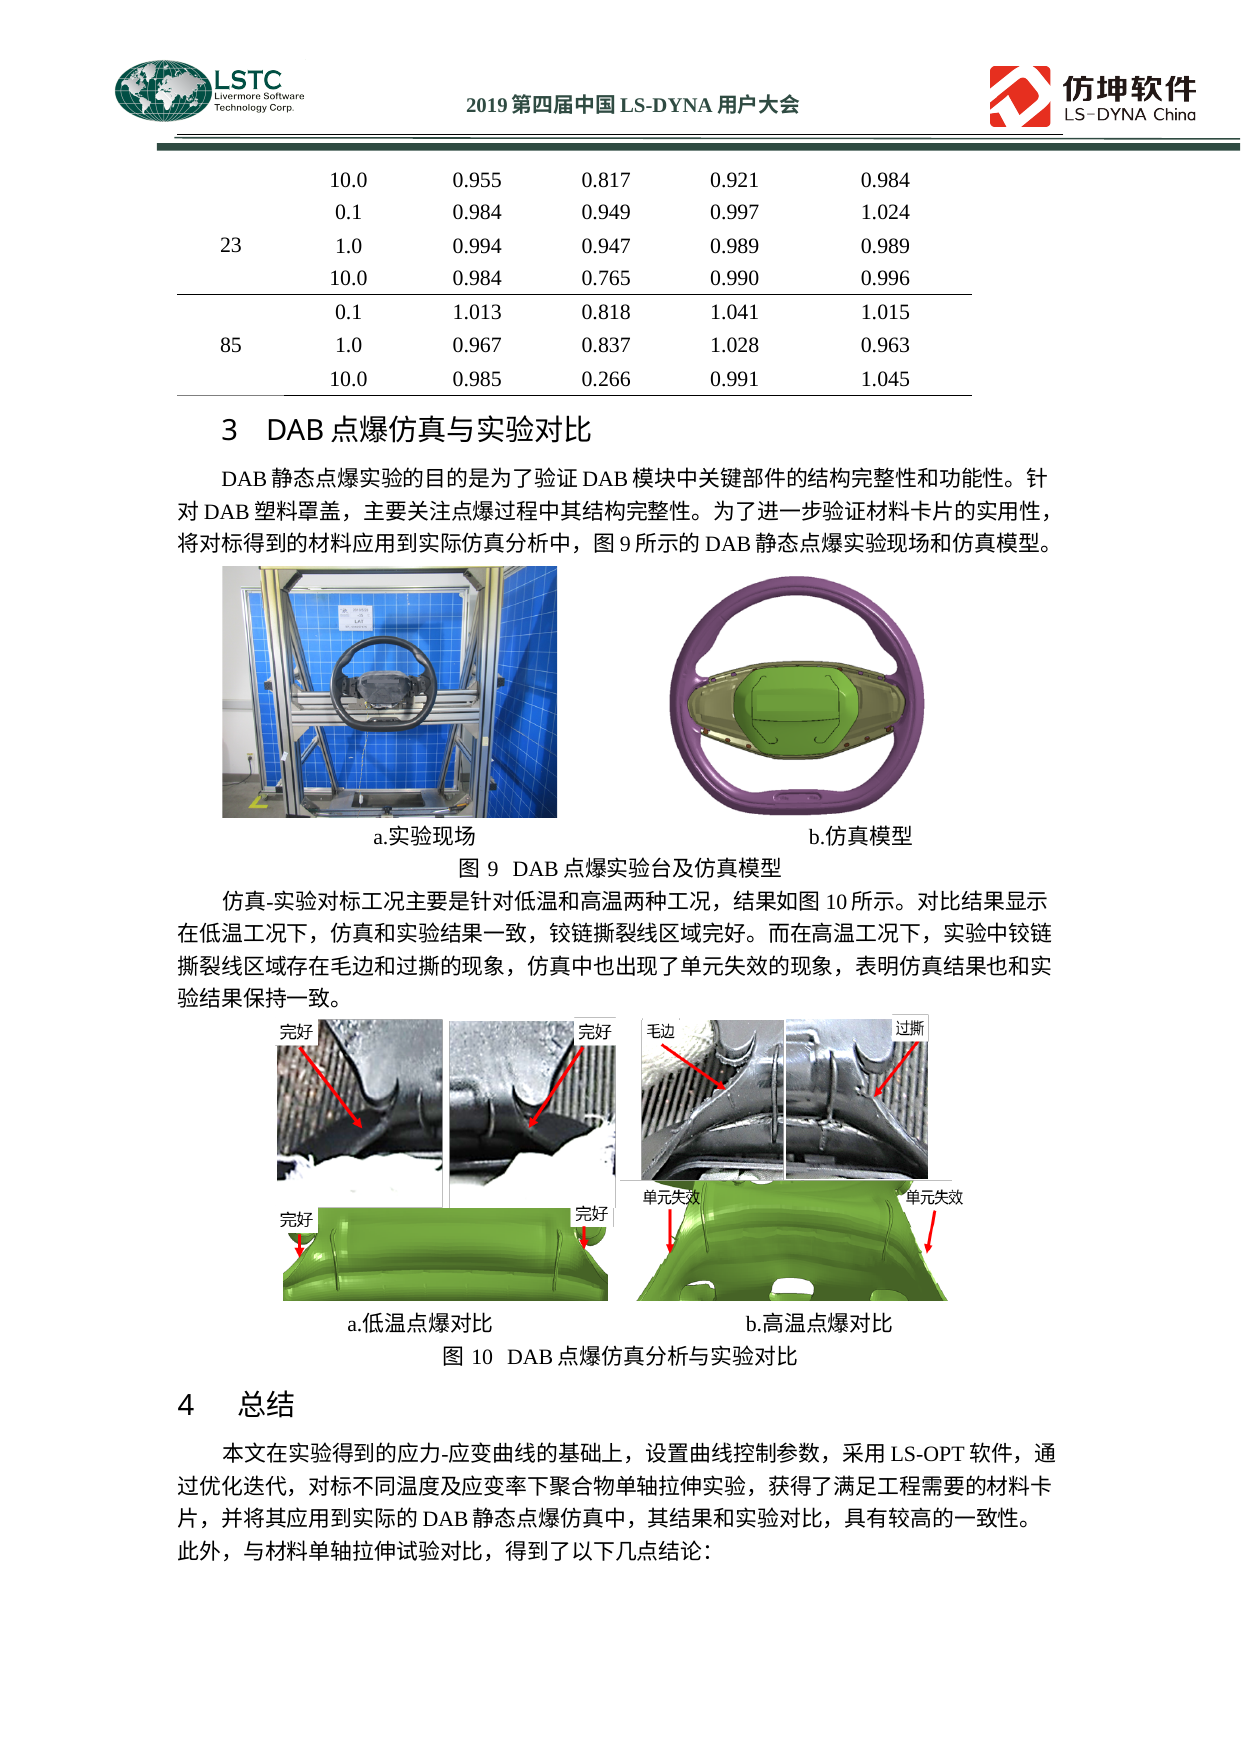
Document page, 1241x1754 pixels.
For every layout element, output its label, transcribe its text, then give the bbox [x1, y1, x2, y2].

table_cell 1.0 [284, 328, 413, 361]
table_cell 0.837 [542, 328, 670, 361]
picture [222, 566, 558, 818]
table_cell 0.997 [670, 196, 799, 228]
text 图 9 DAB点爆实验台及仿真模型 [177, 851, 1063, 883]
table_cell 0.955 [413, 162, 542, 196]
table_cell 0.996 [799, 262, 972, 294]
table_cell 1.0 [284, 228, 413, 262]
table_cell 0.985 [413, 361, 542, 395]
table_cell 1.041 [670, 295, 799, 328]
table_cell 0.949 [542, 196, 670, 228]
table_cell 0.989 [670, 228, 799, 262]
list 总结 [177, 1371, 1063, 1436]
table_cell 0.1 [284, 196, 413, 228]
picture [990, 66, 1196, 127]
picture [658, 558, 934, 818]
table_cell 10.0 [284, 162, 413, 196]
table_cell 0.967 [413, 328, 542, 361]
table_cell 1.045 [799, 361, 972, 395]
table_cell 0.765 [542, 262, 670, 294]
picture [108, 59, 306, 127]
picture [269, 1013, 971, 1301]
table_cell 0.947 [542, 228, 670, 262]
text a.低温点爆对比 b.高温点爆对比 [177, 1306, 1063, 1338]
table_cell 85 [177, 295, 284, 395]
table_cell 0.989 [799, 228, 972, 262]
text a.实验现场 b.仿真模型 [177, 818, 1063, 851]
table_cell 0.921 [670, 162, 799, 196]
table_cell 0.817 [542, 162, 670, 196]
table_cell 0.990 [670, 262, 799, 294]
table_cell 1.028 [670, 328, 799, 361]
table_cell 0.984 [413, 196, 542, 228]
list DAB点爆仿真与实验对比 [221, 396, 1063, 461]
table_cell 1.015 [799, 295, 972, 328]
text DAB静态点爆实验的目的是为了验证DAB模块中关键部件的结构完整性和功能性。针对DAB塑料罩盖，主要关注点爆过程中其结构完整性。为了进一步验证材料卡片的实用性，将对标得到的材料应用到实际仿真分析中，图 9所示的DAB静态点爆实验现场和仿真模型。 [177, 461, 1063, 558]
table_cell 0.991 [670, 361, 799, 395]
table_cell 10.0 [284, 361, 413, 395]
table_cell 1.024 [799, 196, 972, 228]
text 仿真-实验对标工况主要是针对低温和高温两种工况，结果如图 10所示。对比结果显示在低温工况下，仿真和实验结果一致，铰链撕裂线区域完好。而在高温工况下，实验中铰链撕裂线区域存在毛边和过撕的现象，仿真中也出现了单元失效的现象，表明仿真结果也和实验结果保持一致。 [177, 883, 1063, 1013]
table_cell 0.963 [799, 328, 972, 361]
text 本文在实验得到的应力-应变曲线的基础上，设置曲线控制参数，采用LS-OPT软件，通过优化迭代，对标不同温度及应变率下聚合物单轴拉伸实验，获得了满足工程需要的材料卡片，并将其应用到实际的DAB静态点爆仿真中，其结果和实验对比，具有较高的一致性。此外，与材料单轴拉伸试验对比，得到了以下几点结论： [177, 1436, 1063, 1566]
table_cell 0.1 [284, 295, 413, 328]
table_cell 23 [177, 196, 284, 294]
table_cell 1.013 [413, 295, 542, 328]
table_cell 0.984 [799, 162, 972, 196]
table_cell 0.994 [413, 228, 542, 262]
text 图 10 DAB点爆仿真分析与实验对比 [177, 1338, 1063, 1371]
table_cell 0.984 [413, 262, 542, 294]
table_cell 10.0 [284, 262, 413, 294]
table_cell 0.818 [542, 295, 670, 328]
table_cell 0.266 [542, 361, 670, 395]
